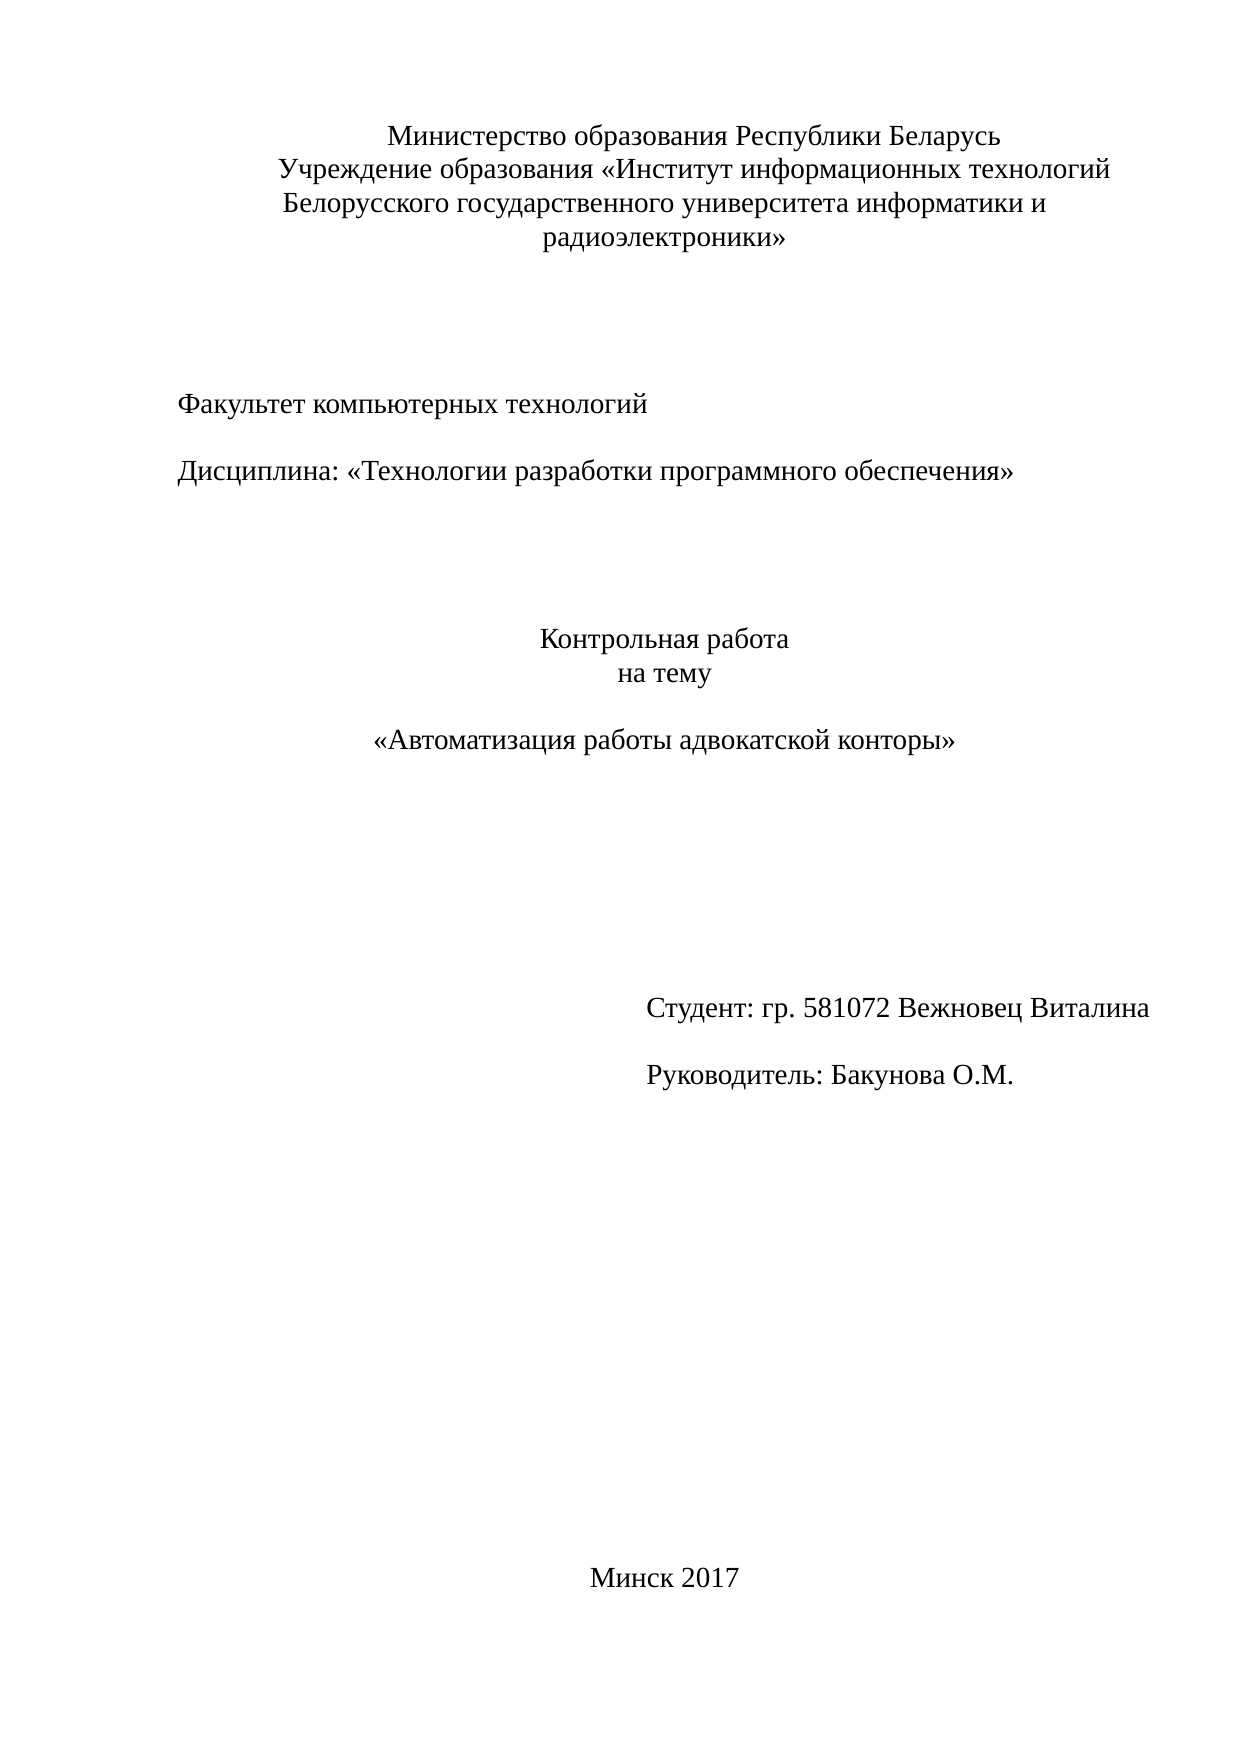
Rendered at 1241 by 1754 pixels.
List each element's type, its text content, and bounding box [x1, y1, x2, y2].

text Факультет компьютерных технологий [177, 386, 1152, 420]
text Минск 2017 [177, 1560, 1152, 1594]
text Учреждение образования «Институт информационных технологий Белорусского государственного университета информатики и радиоэлектроники» [177, 152, 1152, 252]
text Руководитель: Бакунова О.М. [646, 1057, 1152, 1091]
text Контрольная работа [177, 621, 1152, 655]
text «Автоматизация работы адвокатской конторы» [177, 722, 1152, 755]
text Министерство образования Республики Беларусь [177, 118, 1152, 152]
text на тему [177, 655, 1152, 688]
text Студент: гр. 581072 Вежновец Виталина [646, 990, 1152, 1024]
text Дисциплина: «Технологии разработки программного обеспечения» [177, 453, 1152, 487]
